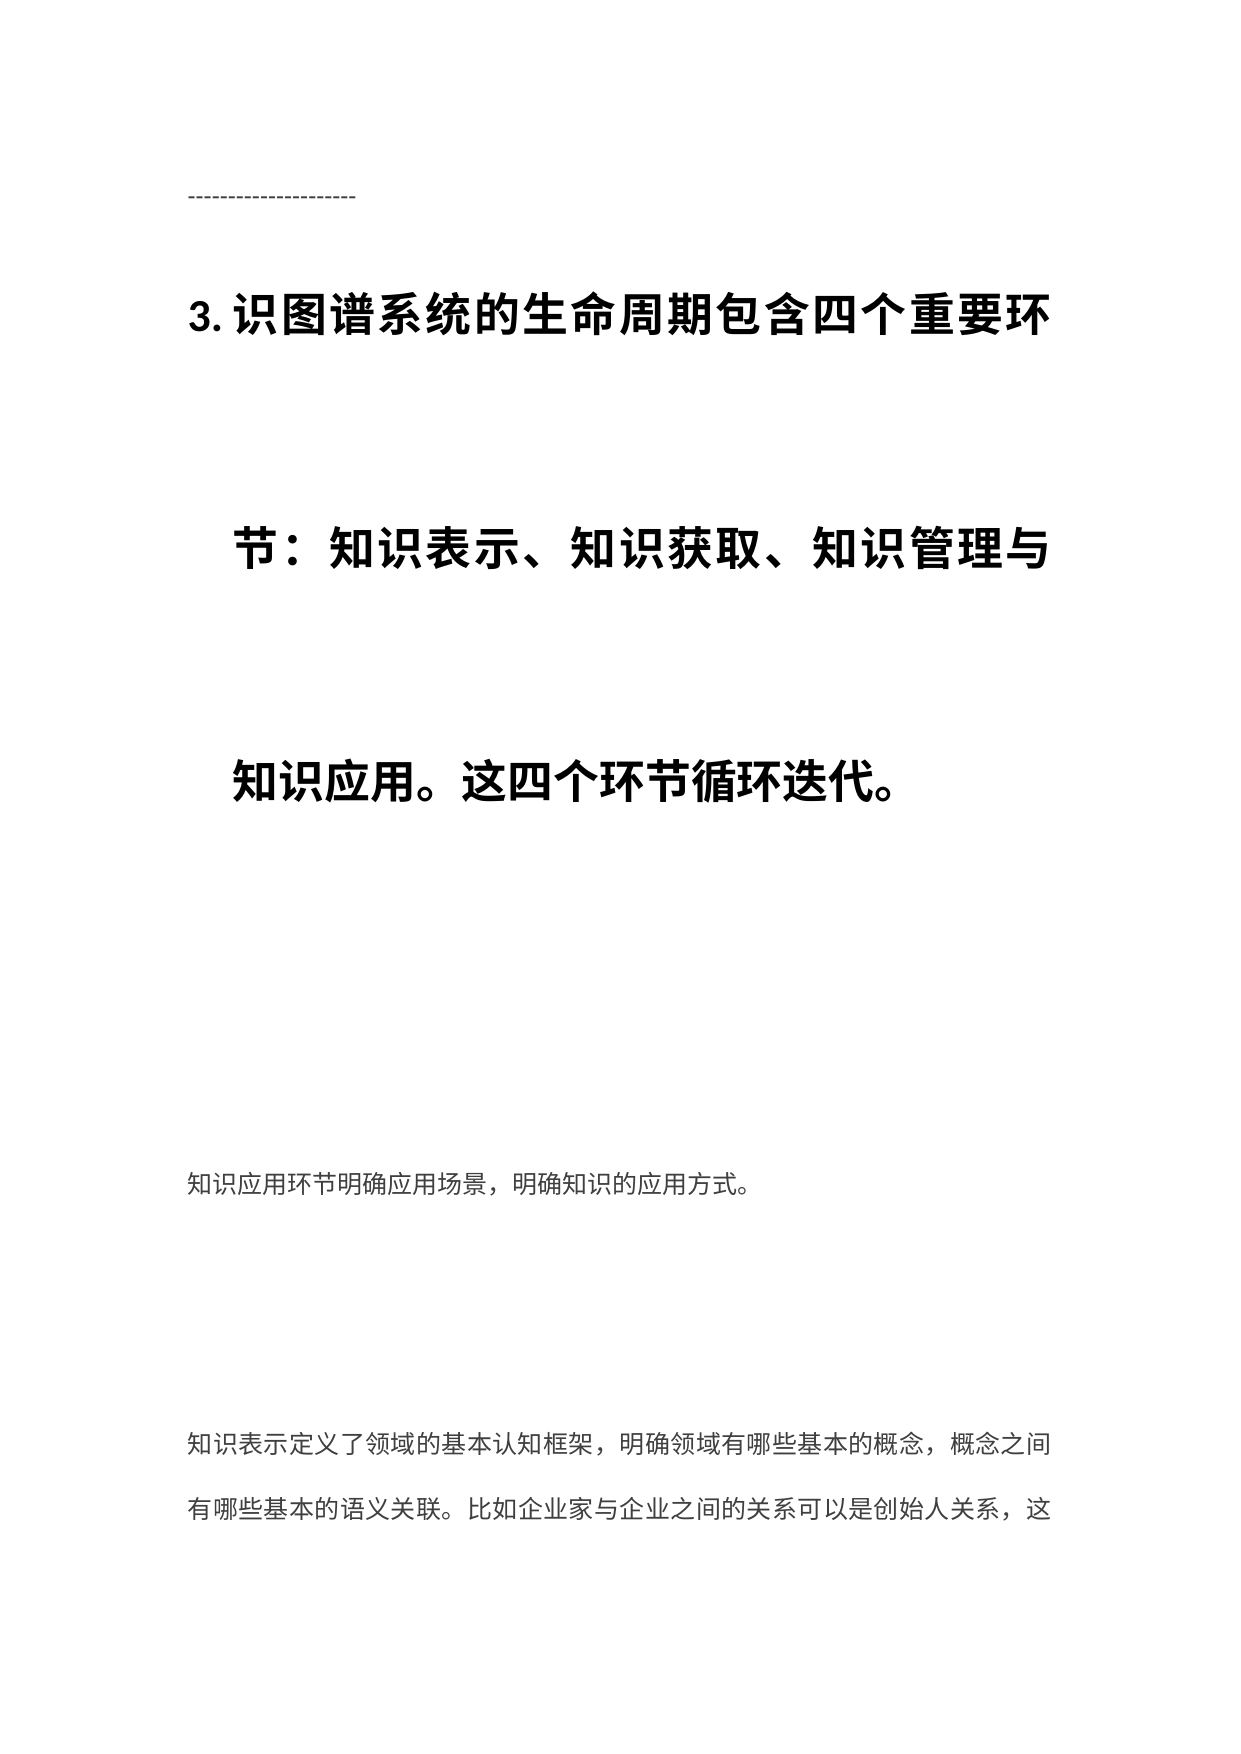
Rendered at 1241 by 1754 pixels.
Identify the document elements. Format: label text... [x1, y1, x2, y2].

text 知识应用环节明确应用场景，明确知识的应用方式。 [187, 1150, 1053, 1215]
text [187, 1410, 1053, 1540]
text --------------------- [187, 162, 1053, 227]
subtitle 识图谱系统的生命周期包含四个重要环节：知识表示、知识获取、知识管理与知识应用。这四个环节循环迭代。 [187, 262, 1053, 828]
